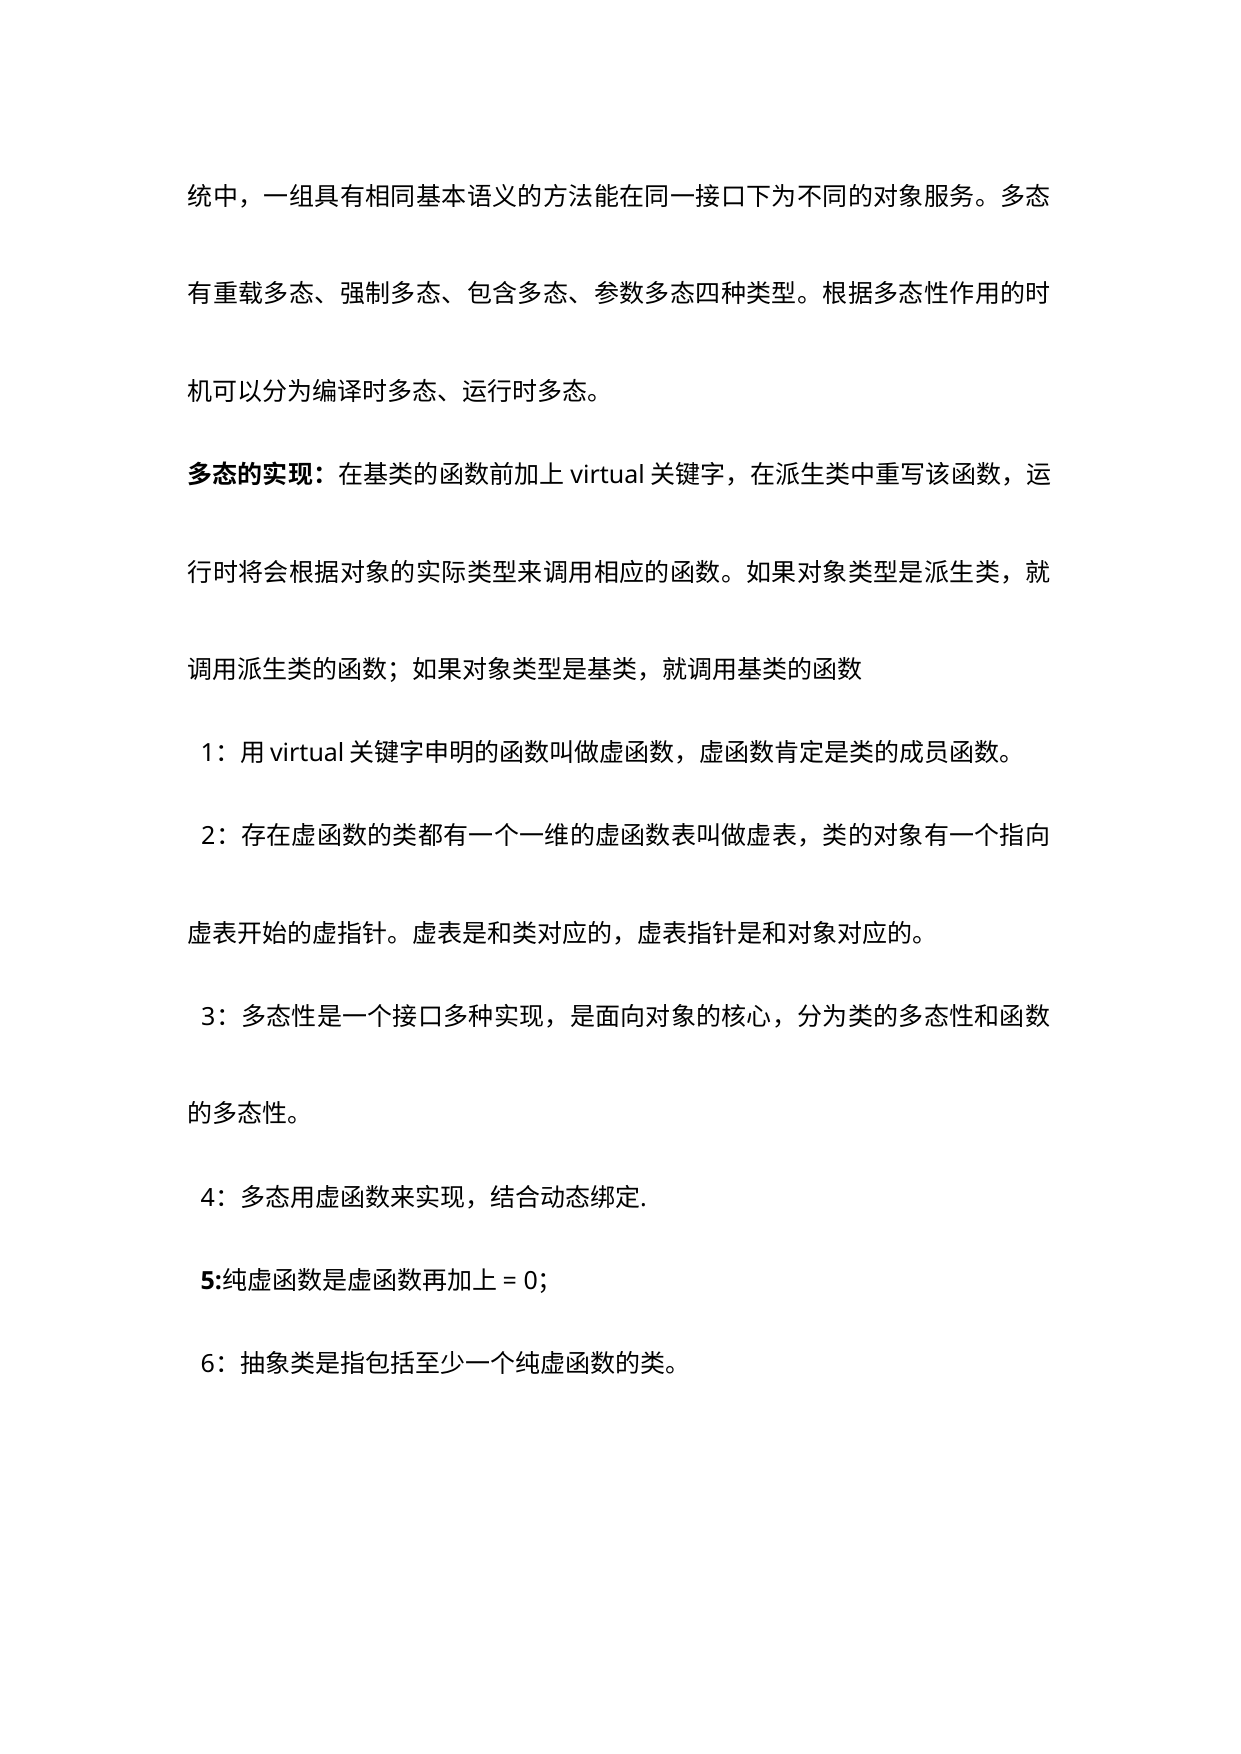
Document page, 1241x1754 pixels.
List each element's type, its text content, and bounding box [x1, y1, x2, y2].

text 3：多态性是一个接口多种实现，是面向对象的核心，分为类的多态性和函数的多态性。 [187, 982, 1053, 1144]
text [187, 162, 1053, 422]
text 1：用virtual关键字申明的函数叫做虚函数，虚函数肯定是类的成员函数。 [187, 718, 1053, 783]
text 4：多态用虚函数来实现，结合动态绑定. [187, 1163, 1053, 1228]
text 6：抽象类是指包括至少一个纯虚函数的类。 [187, 1329, 1053, 1394]
text 2：存在虚函数的类都有一个一维的虚函数表叫做虚表，类的对象有一个指向虚表开始的虚指针。虚表是和类对应的，虚表指针是和对象对应的。 [187, 801, 1053, 964]
text 多态的实现：在基类的函数前加上virtual关键字，在派生类中重写该函数，运行时将会根据对象的实际类型来调用相应的函数。如果对象类型是派生类，就调用派生类的函数；如果对象类型是基类，就调用基类的函数 [187, 440, 1053, 700]
text 5:纯虚函数是虚函数再加上 = 0； [187, 1246, 1053, 1311]
